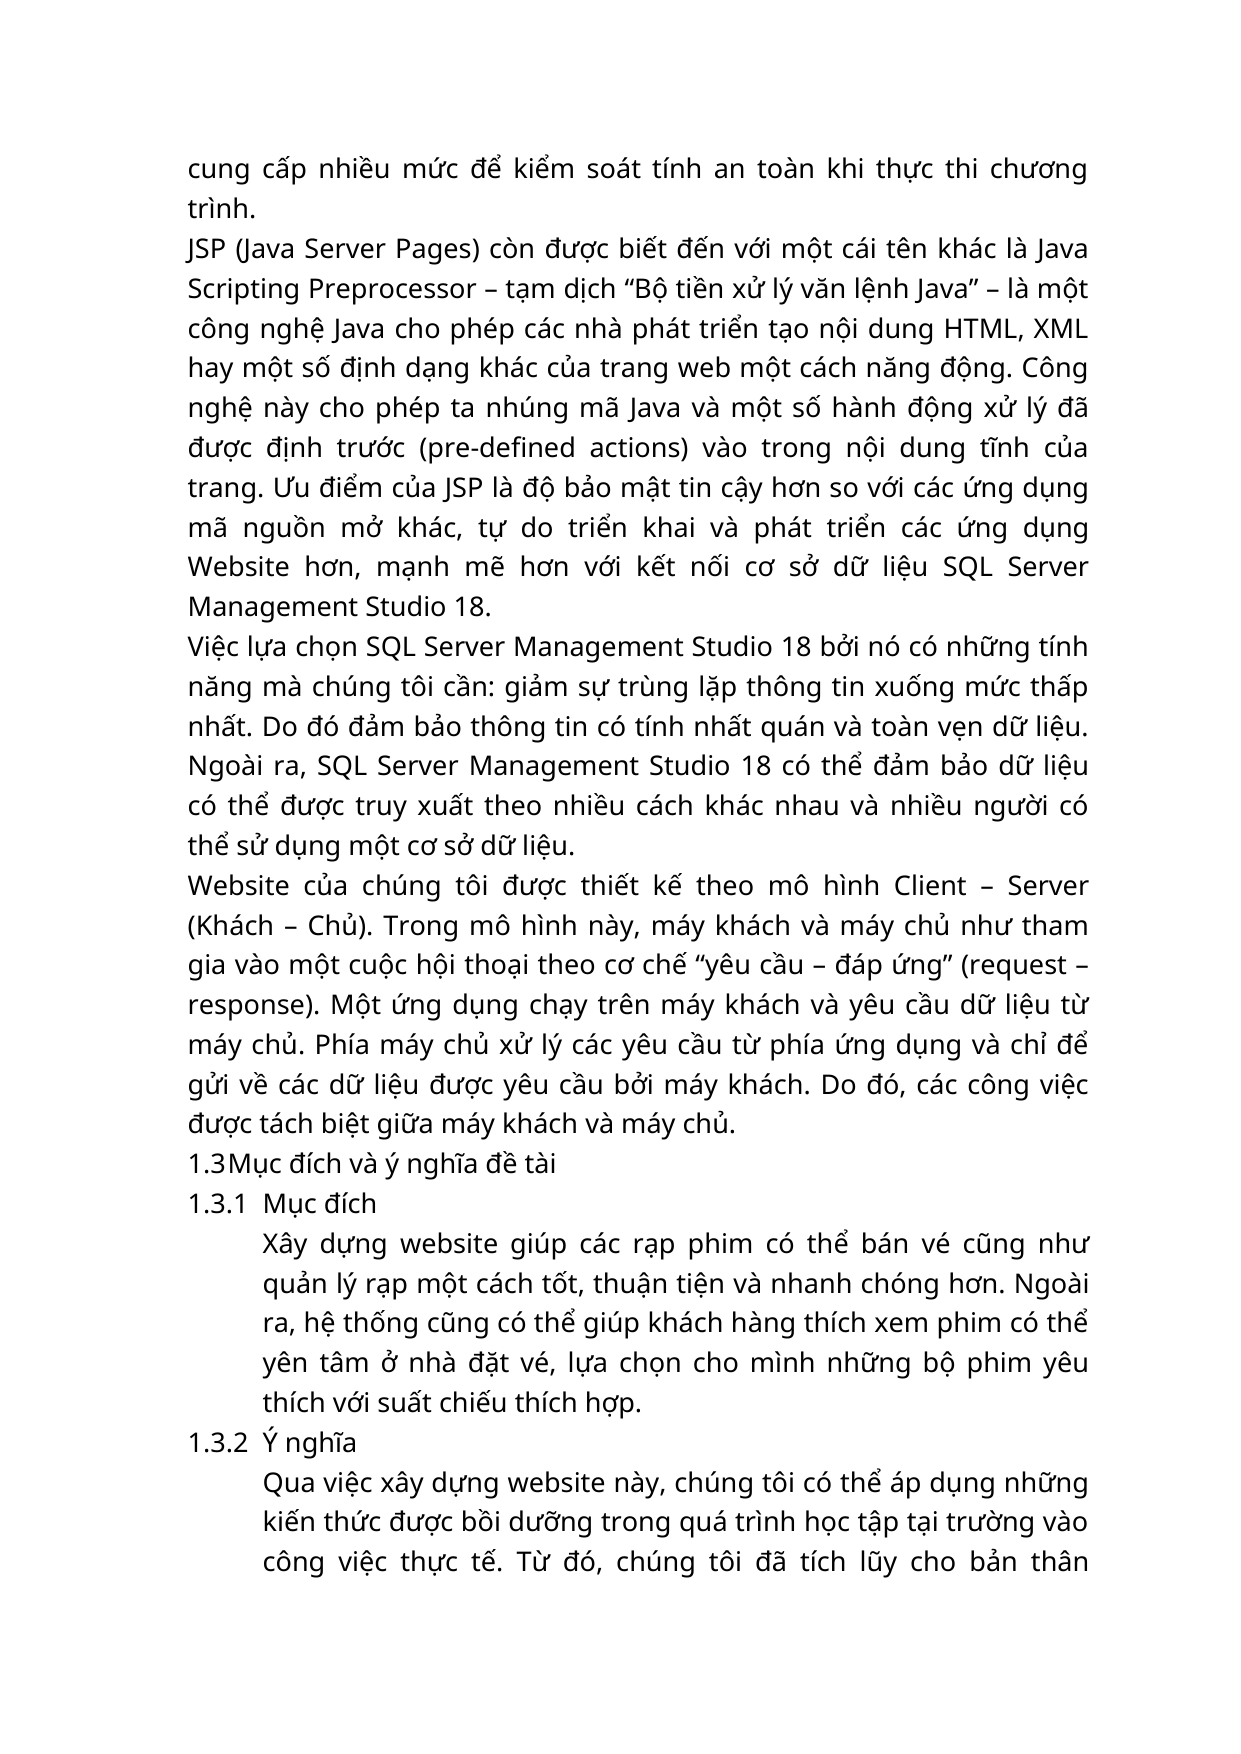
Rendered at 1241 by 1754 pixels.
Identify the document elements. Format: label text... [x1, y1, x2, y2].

list Website của chúng tôi được thiết kế theo mô hình Client – Server (Khách – Chủ). Trong mô hình này, máy khách và máy chủ như tham gia vào một cuộc hội thoại theo cơ chế “yêu cầu – đáp ứng” (request – response). Một ứng dụng chạy trên máy khách và yêu cầu dữ liệu từ máy chủ. Phía máy chủ xử lý các yêu cầu từ phía ứng dụng và chỉ để gửi về các dữ liệu được yêu cầu bởi máy khách. Do đó, các công việc được tách biệt giữa máy khách và máy chủ. [187, 866, 1090, 1142]
list Ý nghĩa [187, 1423, 1090, 1460]
list Xây dựng website giúp các rạp phim có thể bán vé cũng như quản lý rạp một cách tốt, thuận tiện và nhanh chóng hơn. Ngoài ra, hệ thống cũng có thể giúp khách hàng thích xem phim có thể yên tâm ở nhà đặt vé, lựa chọn cho mình những bộ phim yêu thích với suất chiếu thích hợp. [262, 1224, 1090, 1420]
list JSP (Java Server Pages) còn được biết đến với một cái tên khác là Java Scripting Preprocessor – tạm dịch “Bộ tiền xử lý văn lệnh Java” – là một công nghệ Java cho phép các nhà phát triển tạo nội dung HTML, XML hay một số định dạng khác của trang web một cách năng động. Công nghệ này cho phép ta nhúng mã Java và một số hành động xử lý đã được định trước (pre-defined actions) vào trong nội dung tĩnh của trang. Ưu điểm của JSP là độ bảo mật tin cậy hơn so với các ứng dụng mã nguồn mở khác, tự do triển khai và phát triển các ứng dụng Website hơn, mạnh mẽ hơn với kết nối cơ sở dữ liệu SQL Server Management Studio 18. [187, 229, 1090, 624]
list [262, 1463, 1090, 1579]
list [187, 150, 1090, 227]
list Mục đích [187, 1184, 1090, 1221]
list Mục đích và ý nghĩa đề tài [187, 1145, 1090, 1182]
list Việc lựa chọn SQL Server Management Studio 18 bởi nó có những tính năng mà chúng tôi cần: giảm sự trùng lặp thông tin xuống mức thấp nhất. Do đó đảm bảo thông tin có tính nhất quán và toàn vẹn dữ liệu. Ngoài ra, SQL Server Management Studio 18 có thể đảm bảo dữ liệu có thể được truy xuất theo nhiều cách khác nhau và nhiều người có thể sử dụng một cơ sở dữ liệu. [187, 627, 1090, 863]
